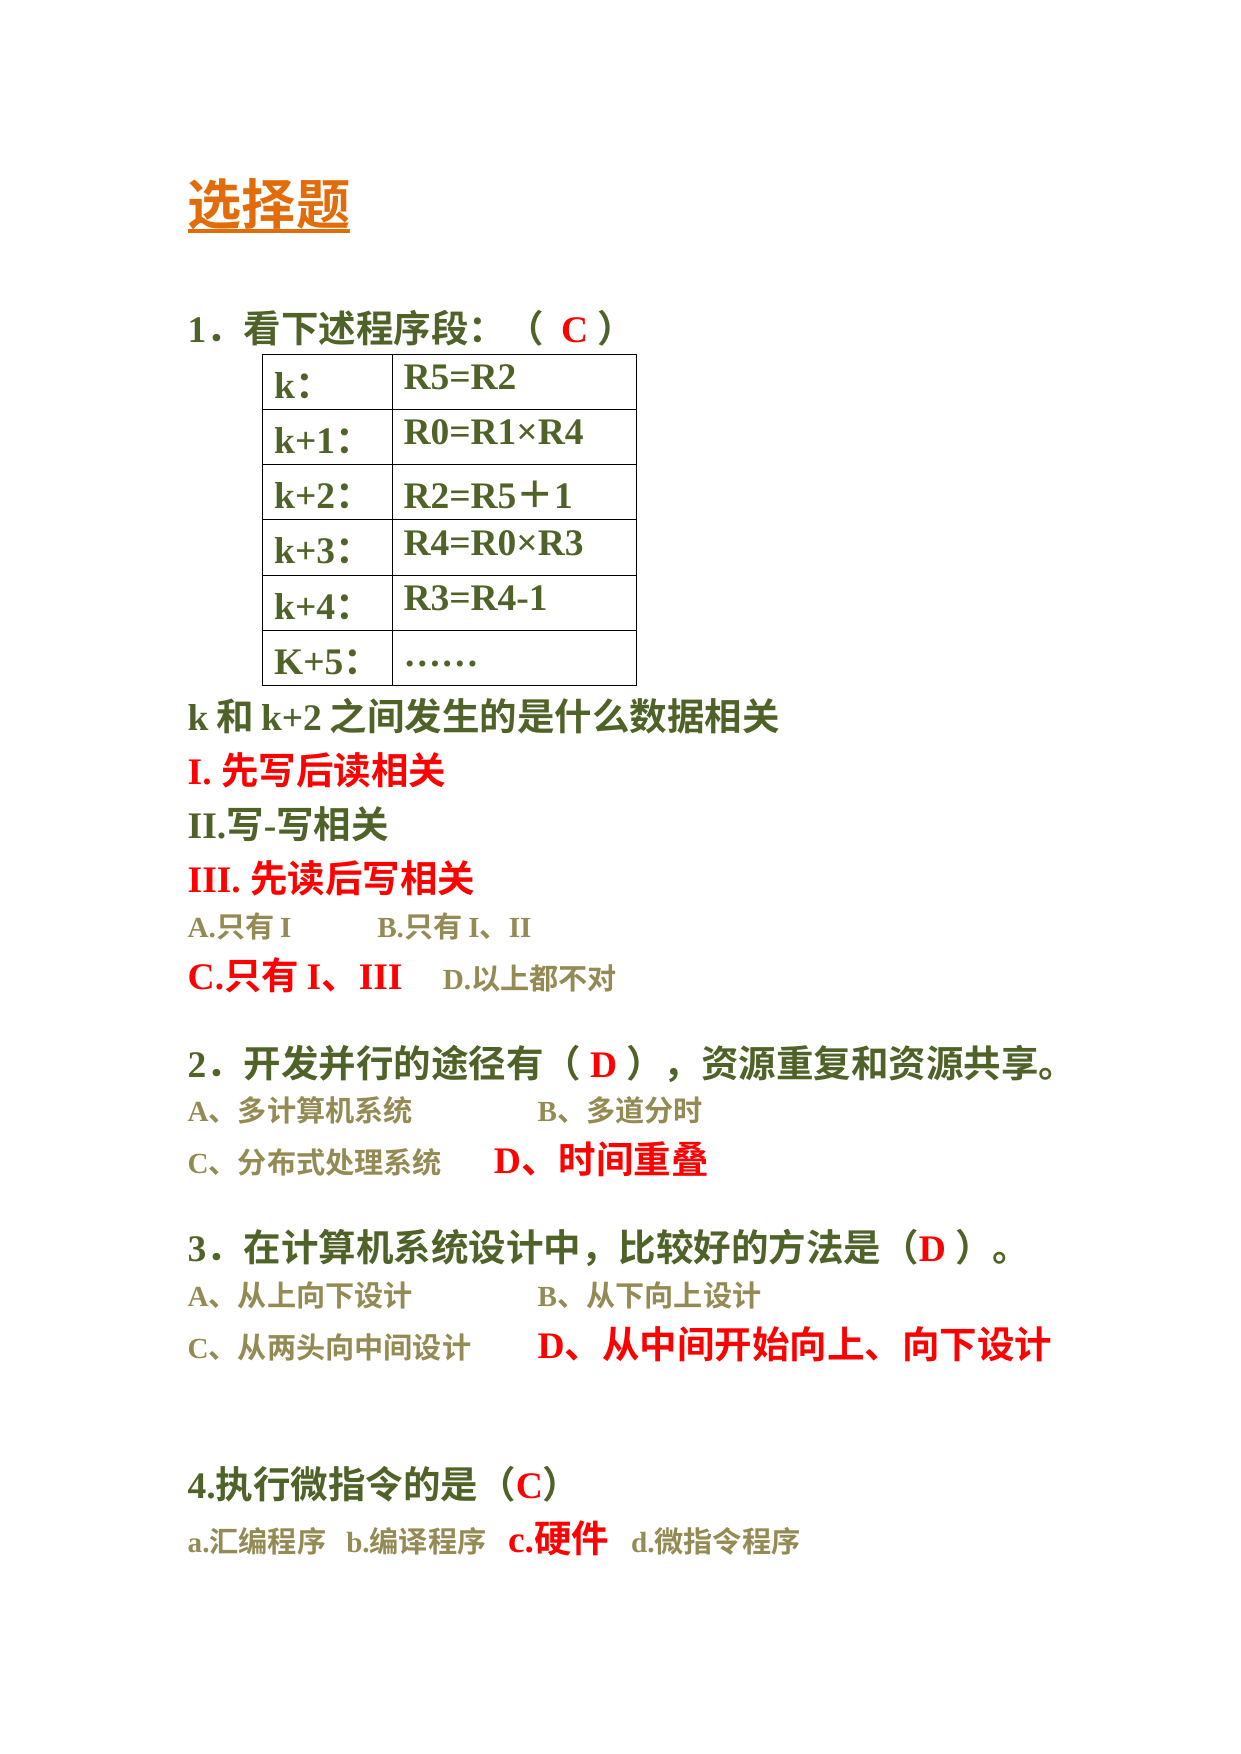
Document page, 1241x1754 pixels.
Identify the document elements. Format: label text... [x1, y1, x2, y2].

table_cell …… [393, 631, 636, 685]
table_cell R0=R1×R4 [393, 410, 636, 464]
text C、分布式处理系统 D、时间重叠 [187, 1130, 1053, 1184]
text C、从两头向中间设计 D、从中间开始向上、向下设计 [187, 1314, 1053, 1369]
table_cell k+2： [263, 465, 392, 519]
text 选择题 [187, 162, 1053, 240]
table_cell R4=R0×R3 [393, 520, 636, 575]
text A、从上向下设计 B、从下向上设计 [187, 1272, 1053, 1314]
text k和k+2之间发生的是什么数据相关 [187, 686, 1053, 741]
text II.写-写相关 [187, 795, 1053, 849]
table_cell R3=R4-1 [393, 576, 636, 630]
table_cell k+3： [263, 520, 392, 575]
table_header R5=R2 [393, 355, 636, 409]
table_cell K+5： [263, 631, 392, 685]
text 2．开发并行的途径有（ D ），资源重复和资源共享。 [187, 1033, 1053, 1088]
text III. 先读后写相关 [187, 849, 1053, 903]
text 1．看下述程序段：（ C ） [187, 299, 1053, 353]
text A、多计算机系统 B、多道分时 [187, 1088, 1053, 1130]
text C.只有I、III D.以上都不对 [187, 946, 1053, 1000]
text a.汇编程序 b.编译程序 c.硬件 d.微指令程序 [187, 1509, 1053, 1563]
table_cell k+1： [263, 410, 392, 464]
text I. 先写后读相关 [187, 741, 1053, 795]
text 3．在计算机系统设计中，比较好的方法是（D ）。 [187, 1218, 1053, 1272]
table_cell R2=R5＋1 [393, 465, 636, 519]
table_cell k+4： [263, 576, 392, 630]
table_header k： [263, 355, 392, 409]
text A.只有I B.只有I、II [187, 903, 1053, 946]
text 4.执行微指令的是（C） [187, 1455, 1053, 1509]
